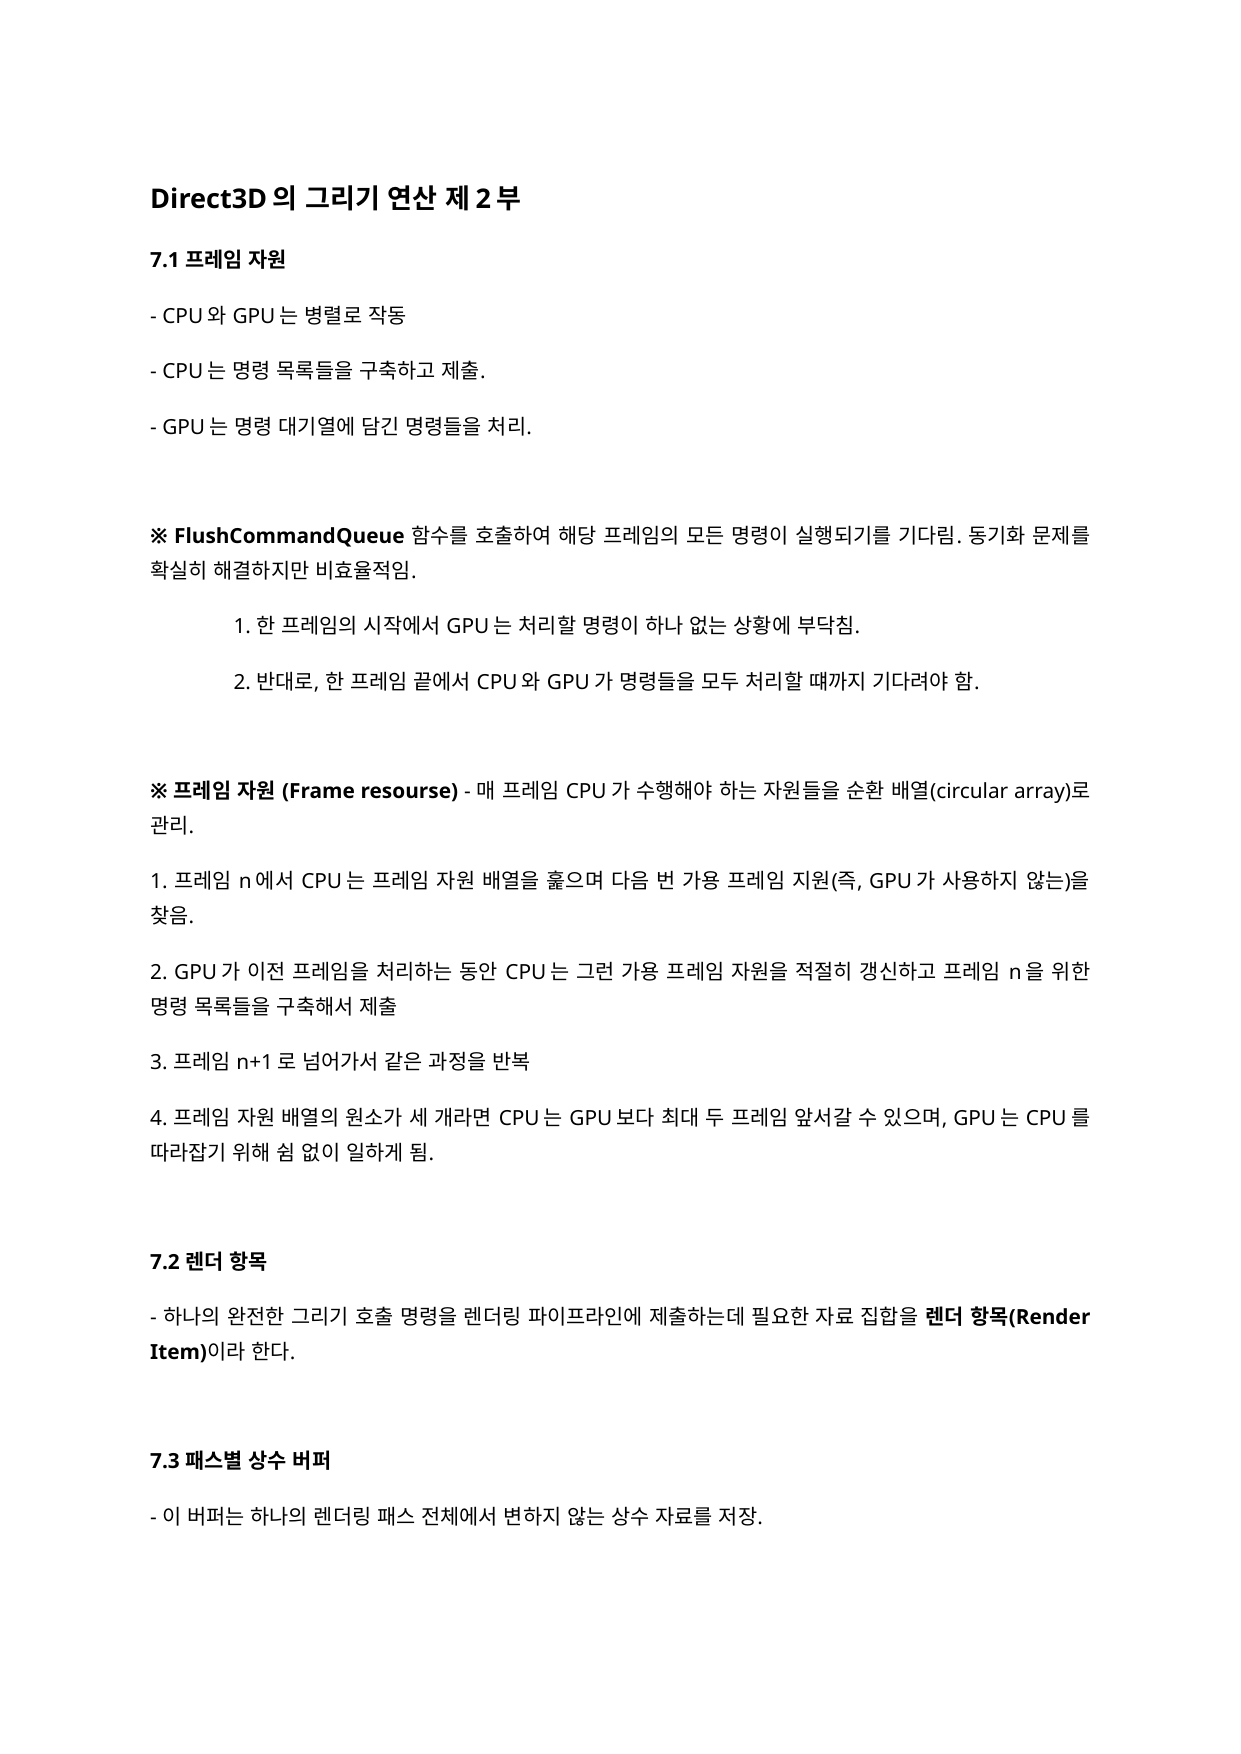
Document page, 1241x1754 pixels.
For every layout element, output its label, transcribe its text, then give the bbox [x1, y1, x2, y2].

text ※ 프레임 자원 (Frame resourse) - 매 프레임 CPU가 수행해야 하는 자원들을 순환 배열(circular array)로 관리. [150, 774, 1090, 839]
text 3. 프레임 n+1로 넘어가서 같은 과정을 반복 [150, 1045, 1090, 1076]
text - 이 버퍼는 하나의 렌더링 패스 전체에서 변하지 않는 상수 자료를 저장. [150, 1500, 1090, 1530]
text - GPU는 명령 대기열에 담긴 명령들을 처리. [150, 410, 1090, 440]
text 7.3 패스별 상수 버퍼 [150, 1444, 1090, 1475]
text 7.2 렌더 항목 [150, 1245, 1090, 1275]
text - CPU와 GPU는 병렬로 작동 [150, 299, 1090, 329]
text - 하나의 완전한 그리기 호출 명령을 렌더링 파이프라인에 제출하는데 필요한 자료 집합을 렌더 항목(Render Item)이라 한다. [150, 1301, 1090, 1366]
text 1. 프레임 n에서 CPU는 프레임 자원 배열을 훑으며 다음 번 가용 프레임 지원(즉, GPU가 사용하지 않는)을 찾음. [150, 865, 1090, 930]
text 4. 프레임 자원 배열의 원소가 세 개라면 CPU는 GPU보다 최대 두 프레임 앞서갈 수 있으며, GPU는 CPU를 따라잡기 위해 쉼 없이 일하게 됨. [150, 1101, 1090, 1166]
text 7.1 프레임 자원 [150, 243, 1090, 273]
text 2. GPU가 이전 프레임을 처리하는 동안 CPU는 그런 가용 프레임 자원을 적절히 갱신하고 프레임 n을 위한 명령 목록들을 구축해서 제출 [150, 955, 1090, 1020]
text ※ FlushCommandQueue 함수를 호출하여 해당 프레임의 모든 명령이 실행되기를 기다림. 동기화 문제를 확실히 해결하지만 비효율적임. [150, 519, 1090, 584]
text - CPU는 명령 목록들을 구축하고 제출. [150, 354, 1090, 385]
text 1. 한 프레임의 시작에서 GPU는 처리할 명령이 하나 없는 상황에 부닥침. [150, 609, 1090, 640]
text 2. 반대로, 한 프레임 끝에서 CPU와 GPU가 명령들을 모두 처리할 떄까지 기다려야 함. [150, 665, 1090, 696]
text Direct3D의 그리기 연산 제2부 [150, 177, 1090, 217]
